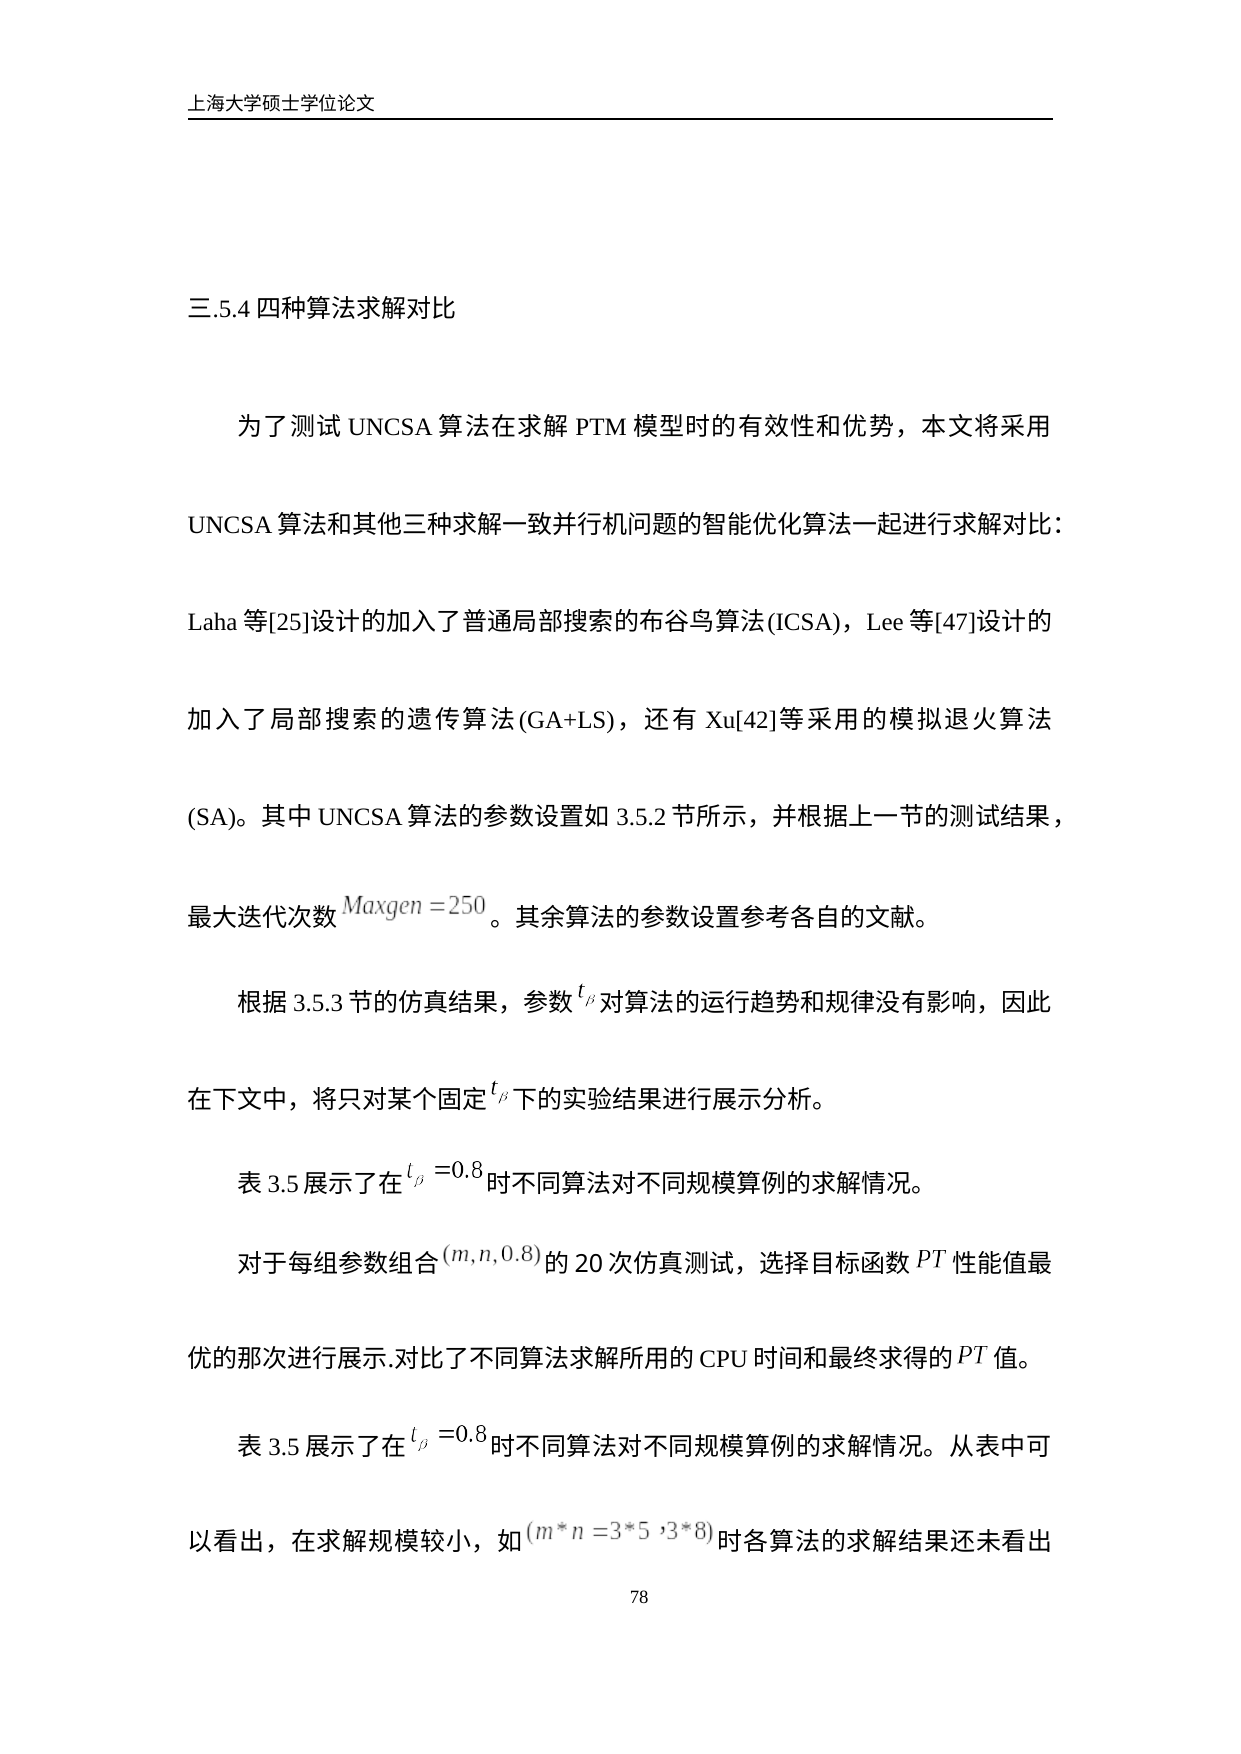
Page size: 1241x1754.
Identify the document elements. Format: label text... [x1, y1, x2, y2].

text 根据3.5.3节的仿真结果，参数对算法的运行趋势和规律没有影响，因此在下文中，将只对某个固定下的实验结果进行展示分析。 [187, 963, 1053, 1126]
text 表3.5展示了在时不同算法对不同规模算例的求解情况。 [187, 1144, 1053, 1209]
text 四种算法求解对比 [187, 274, 1053, 339]
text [187, 1407, 1053, 1570]
text 为了测试UNCSA算法在求解PTM模型时的有效性和优势，本文将采用UNCSA算法和其他三种求解一致并行机问题的智能优化算法一起进行求解对比：Laha等[25]设计的加入了普通局部搜索的布谷鸟算法(ICSA)，Lee等[47]设计的加入了局部搜索的遗传算法(GA+LS)，还有Xu[42]等采用的模拟退火算法(SA)。其中UNCSA算法的参数设置如3.5.2节所示，并根据上一节的测试结果，最大迭代次数。其余算法的参数设置参考各自的文献。 [187, 392, 1053, 945]
text 对于每组参数组合的20次仿真测试，选择目标函数性能值最优的那次进行展示.对比了不同算法求解所用的CPU时间和最终求得的值。 [187, 1227, 1053, 1389]
